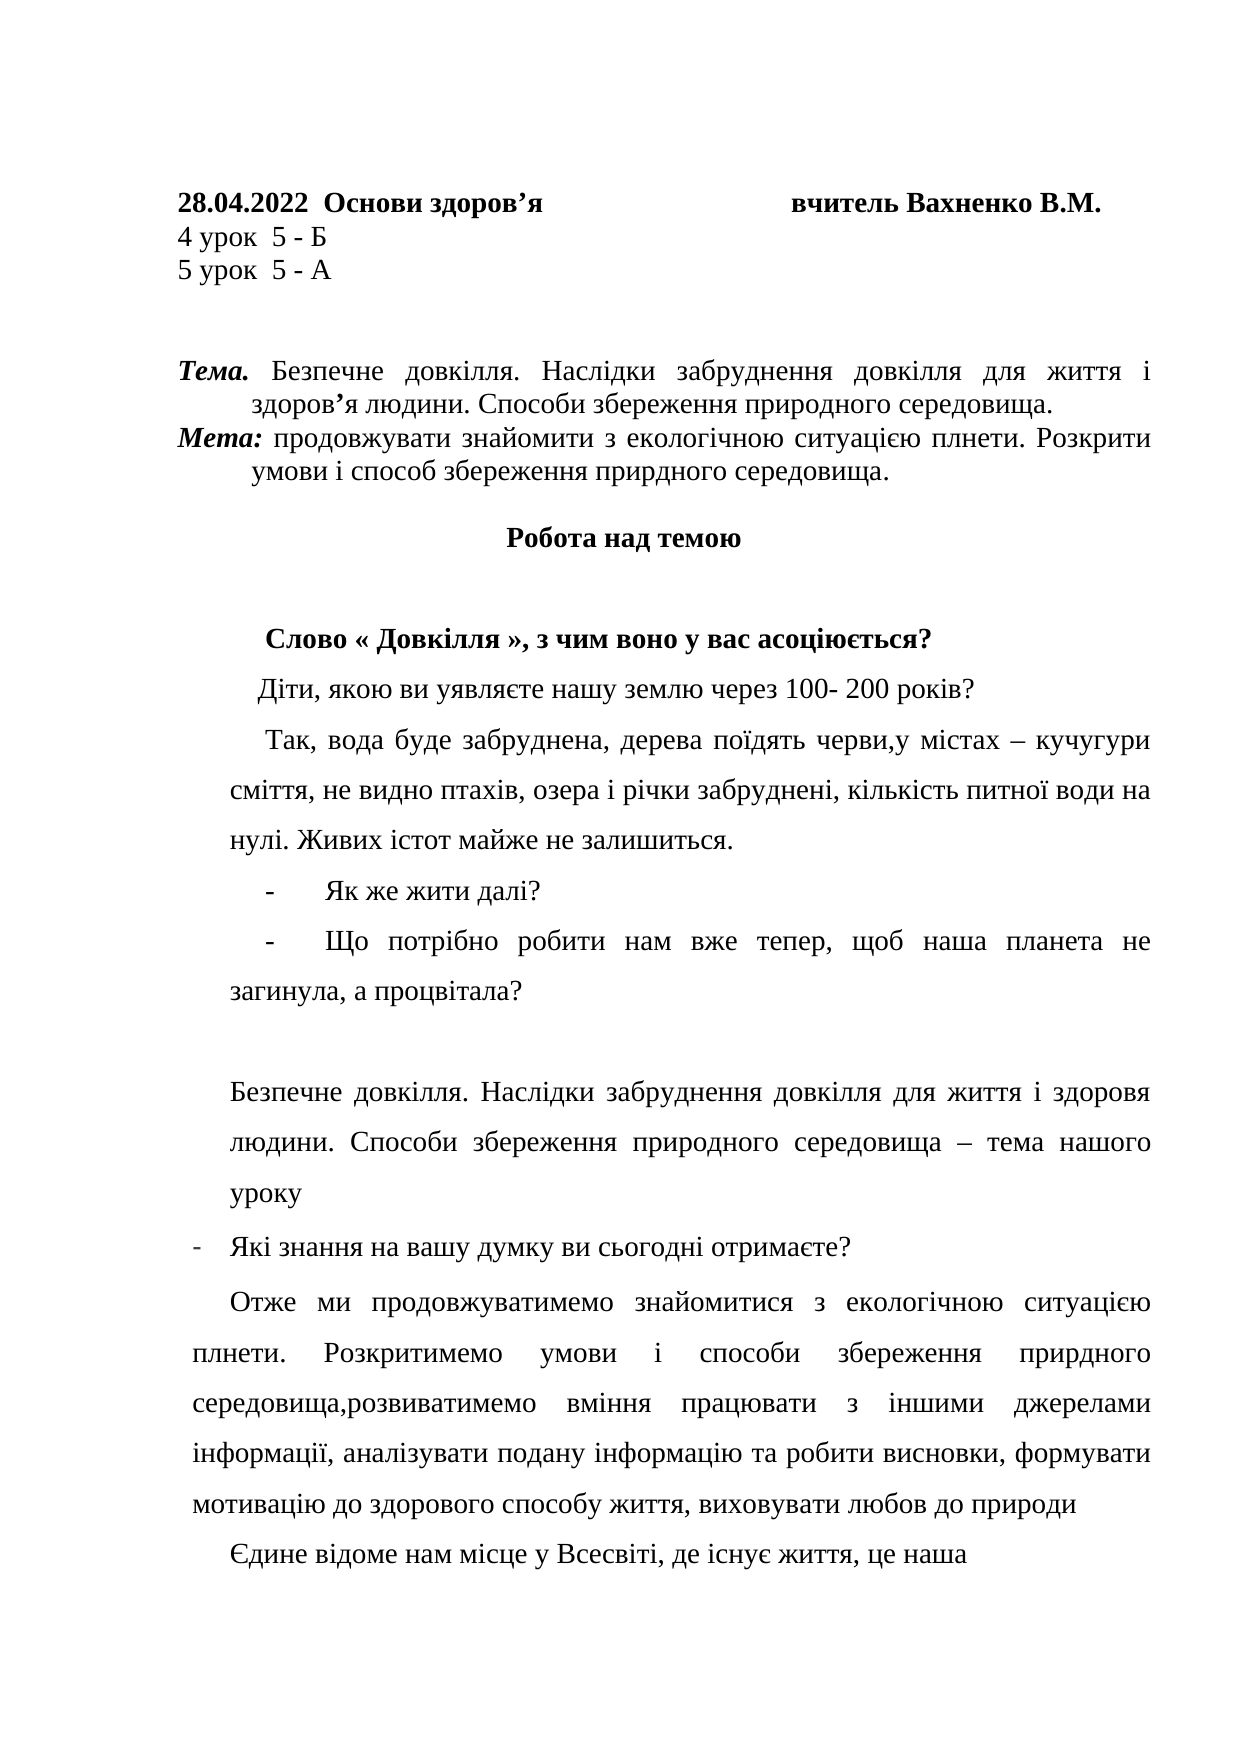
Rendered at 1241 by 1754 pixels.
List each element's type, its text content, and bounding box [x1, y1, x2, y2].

text Безпечне довкілля. Наслідки забруднення довкілля для життя і здоровя людини. Способи збереження природного середовища – тема нашого уроку [229, 1074, 1152, 1208]
list Які знання на вашу думку ви сьогодні отримаєте? [192, 1225, 1152, 1265]
text Слово « Довкілля », з чим воно у вас асоціюється? [229, 621, 1152, 655]
text Так, вода буде забруднена, дерева поїдять черви,у містах – кучугури сміття, не видно птахів, озера і річки забруднені, кількість питної води на нулі. Живих істот майже не залишиться. [229, 722, 1152, 856]
text 4 урок 5 - Б [177, 219, 1152, 252]
text Робота над темою [233, 521, 1152, 554]
text - Що потрібно робити нам вже тепер, щоб наша планета не загинула, а процвітала? [229, 923, 1152, 1007]
text Отже ми продовжуватимемо знайомитися з екологічною ситуацією плнети. Розкритимемо умови і способи збереження прирдного середовища,розвиватимемо вміння працювати з іншими джерелами інформації, аналізувати подану інформацію та робити висновки, формувати мотивацію до здорового способу життя, виховувати любов до природи [192, 1284, 1152, 1519]
text Єдине відоме нам місце у Всесвіті, де існує життя, це наша [192, 1536, 1152, 1569]
text 28.04.2022 Основи здоров’я вчитель Вахненко В.М. [177, 185, 1152, 219]
text Тема. Безпечне довкілля. Наслідки забруднення довкілля для життя і здоров’я людини. Способи збереження природного середовища. [177, 353, 1152, 420]
text 5 урок 5 - А [177, 252, 1152, 286]
text Мета: продовжувати знайомити з екологічною ситуацією плнети. Розкрити умови і способ збереження прирдного середовища. [177, 420, 1152, 487]
text - Як же жити далі? [229, 873, 1152, 906]
text Діти, якою ви уявляєте нашу землю через 100- 200 років? [177, 672, 1152, 705]
